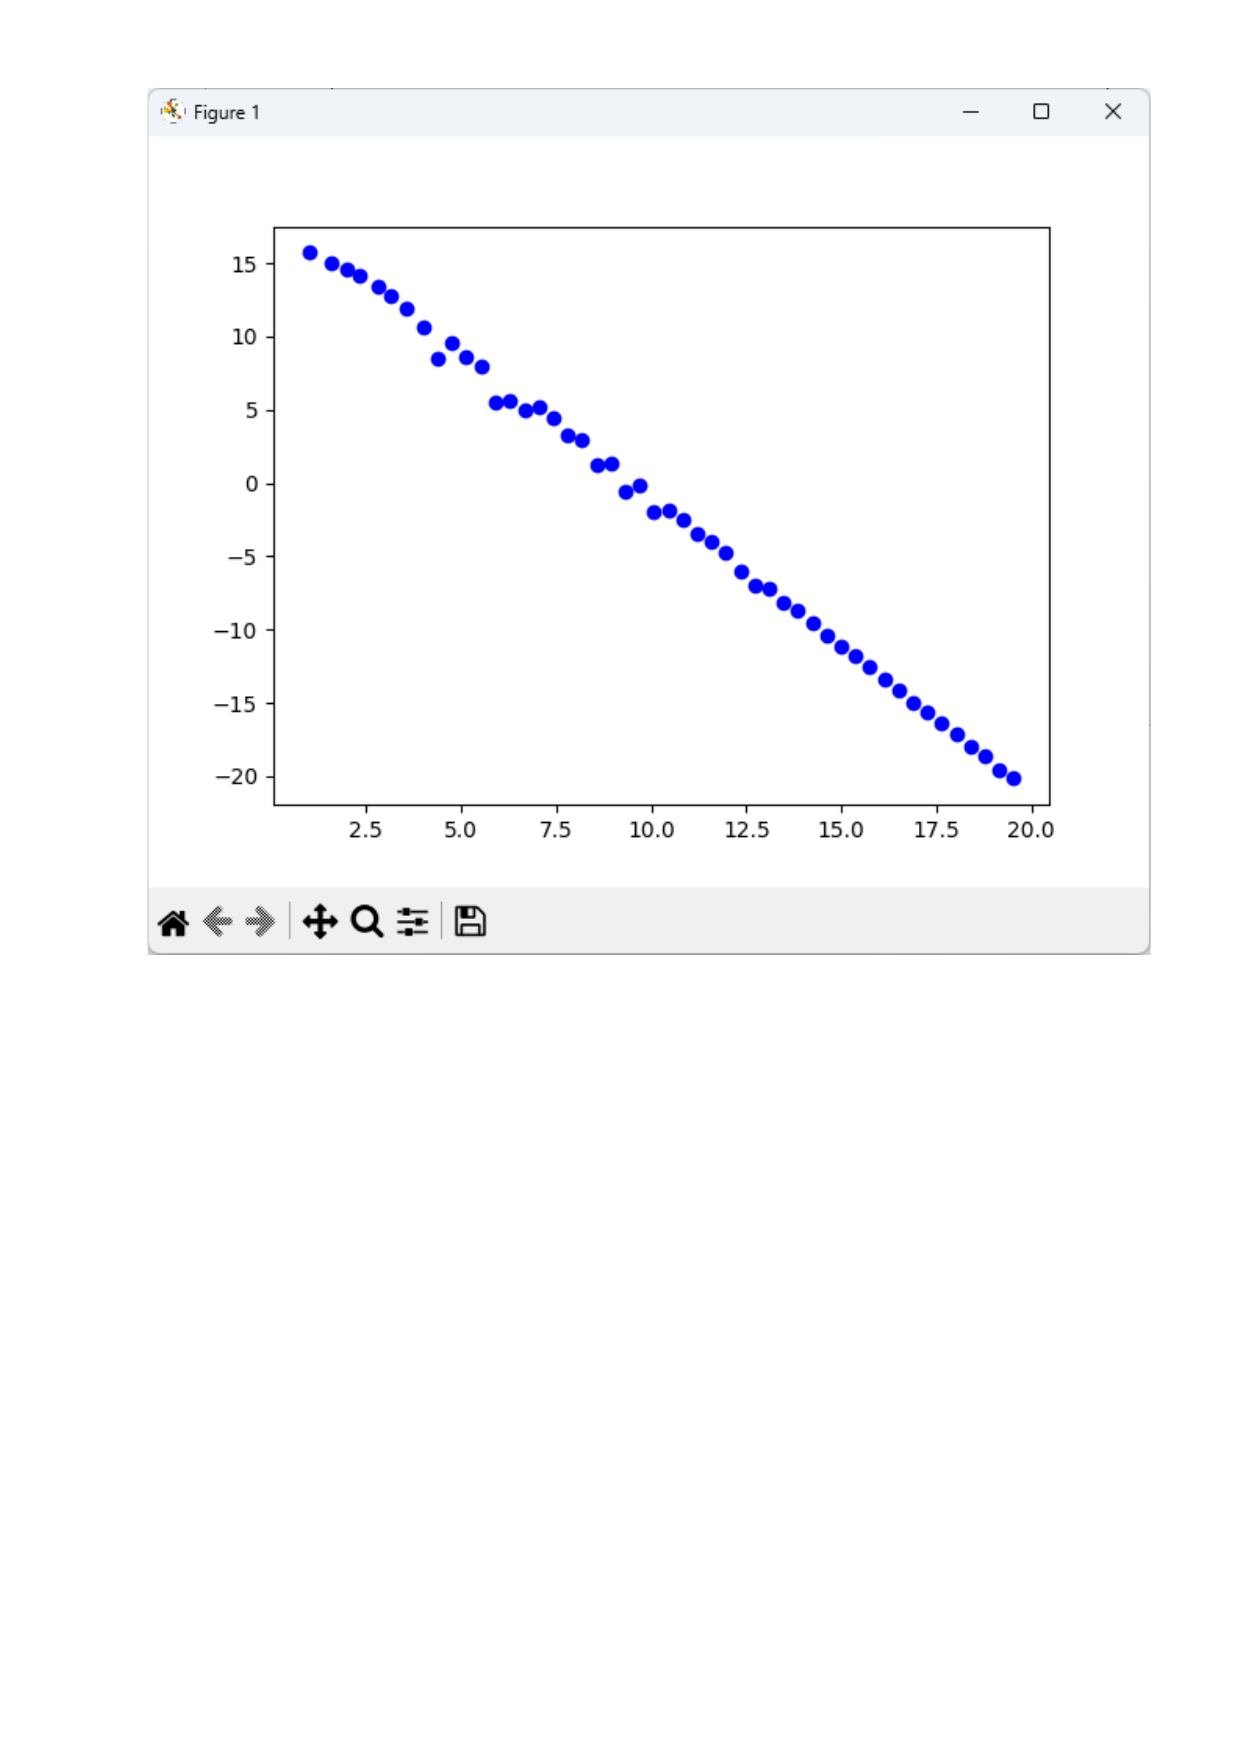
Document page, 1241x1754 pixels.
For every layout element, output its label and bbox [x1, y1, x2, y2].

picture [147, 88, 1151, 955]
